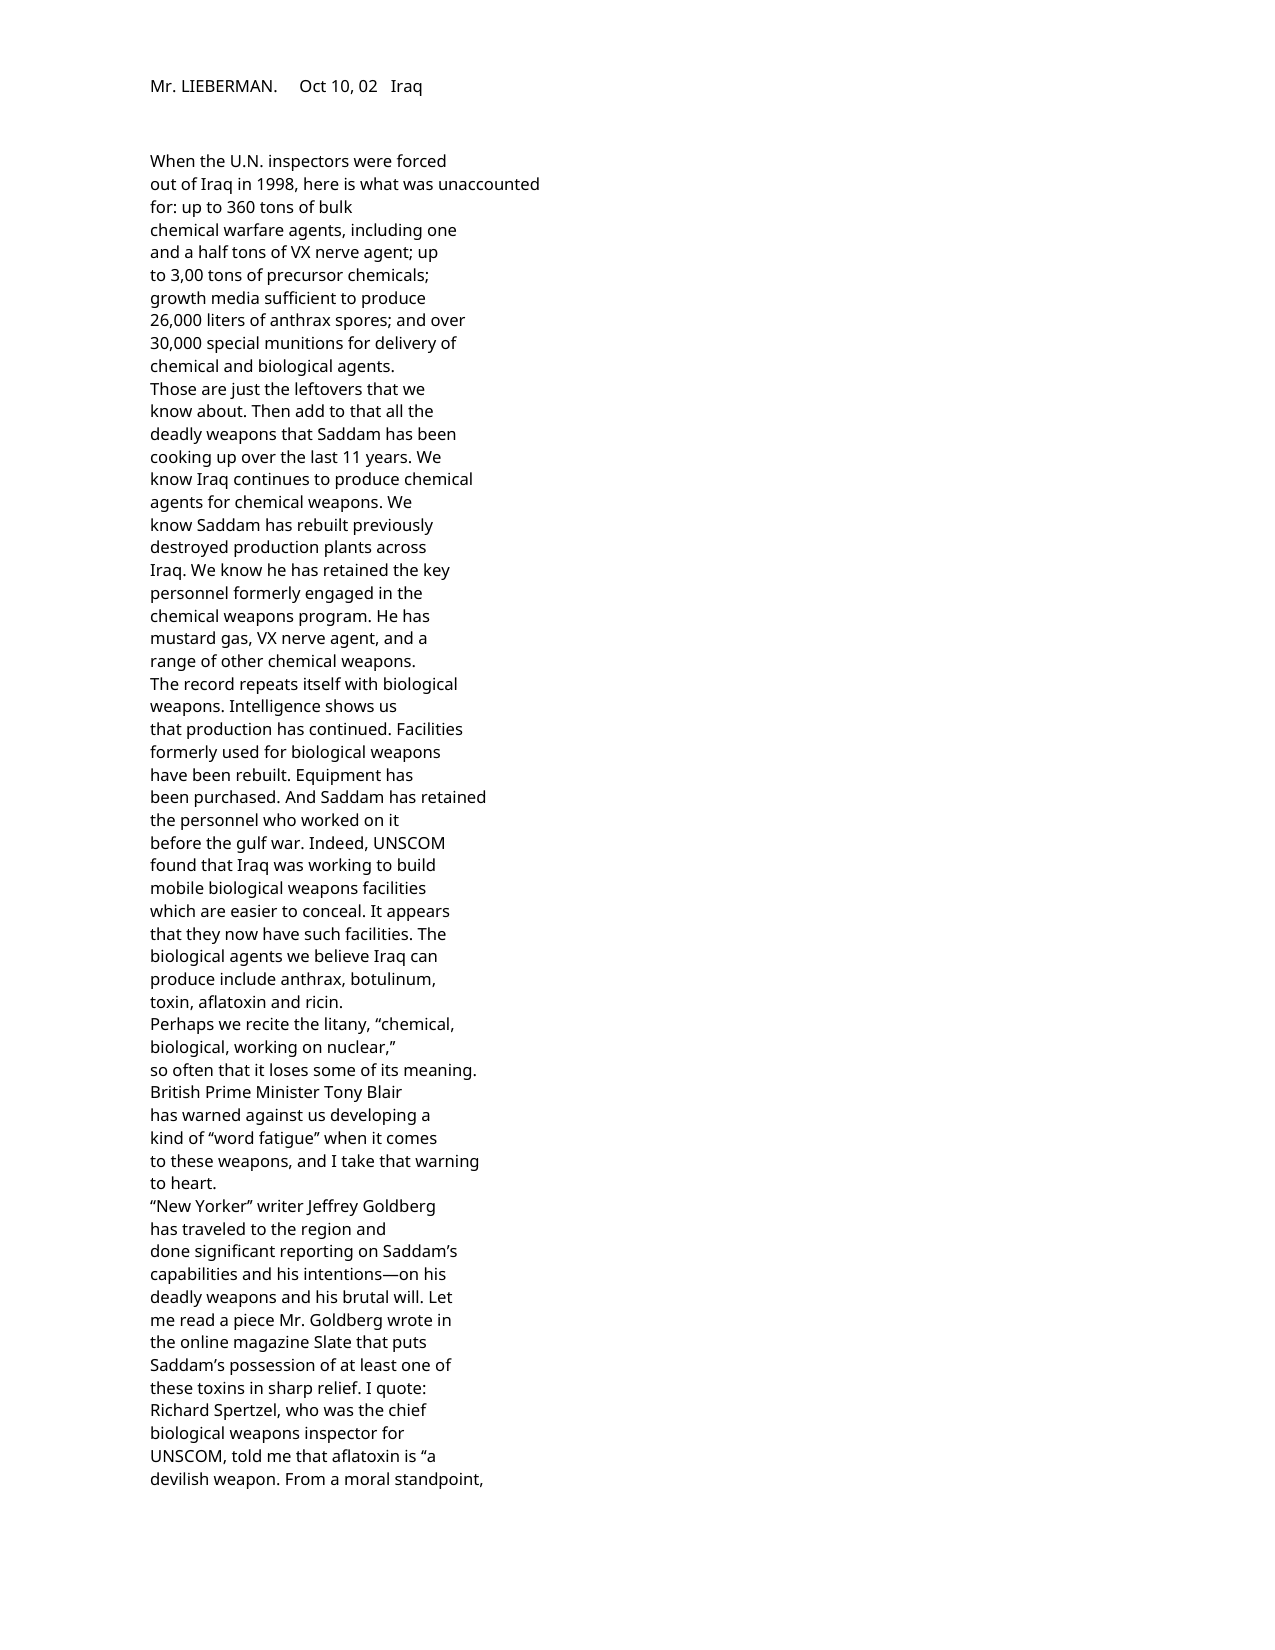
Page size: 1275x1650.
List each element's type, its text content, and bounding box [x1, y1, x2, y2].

text Saddam’s possession of at least one of [150, 1353, 1125, 1376]
text weapons. Intelligence shows us [150, 695, 1125, 718]
text before the gulf war. Indeed, UNSCOM [150, 831, 1125, 854]
text When the U.N. inspectors were forced [150, 150, 1125, 173]
text has warned against us developing a [150, 1104, 1125, 1126]
text destroyed production plants across [150, 536, 1125, 559]
text has traveled to the region and [150, 1217, 1125, 1240]
text mustard gas, VX nerve agent, and a [150, 627, 1125, 649]
text cooking up over the last 11 years. We [150, 445, 1125, 468]
text Iraq. We know he has retained the key [150, 559, 1125, 581]
text deadly weapons that Saddam has been [150, 422, 1125, 445]
text chemical and biological agents. [150, 354, 1125, 377]
text deadly weapons and his brutal will. Let [150, 1285, 1125, 1308]
text and a half tons of VX nerve agent; up [150, 241, 1125, 263]
text biological weapons inspector for [150, 1422, 1125, 1444]
text have been rebuilt. Equipment has [150, 763, 1125, 786]
text know about. Then add to that all the [150, 400, 1125, 422]
text capabilities and his intentions—on his [150, 1263, 1125, 1285]
text growth media sufficient to produce [150, 286, 1125, 309]
text 26,000 liters of anthrax spores; and over [150, 309, 1125, 332]
text to 3,00 tons of precursor chemicals; [150, 263, 1125, 286]
text which are easier to conceal. It appears [150, 899, 1125, 922]
text done significant reporting on Saddam’s [150, 1240, 1125, 1263]
text these toxins in sharp relief. I quote: [150, 1376, 1125, 1399]
text to heart. [150, 1172, 1125, 1194]
text chemical warfare agents, including one [150, 218, 1125, 241]
text agents for chemical weapons. We [150, 491, 1125, 513]
text 30,000 special munitions for delivery of [150, 332, 1125, 354]
text to these weapons, and I take that warning [150, 1149, 1125, 1172]
text mobile biological weapons facilities [150, 877, 1125, 899]
text the personnel who worked on it [150, 808, 1125, 831]
text British Prime Minister Tony Blair [150, 1081, 1125, 1104]
text The record repeats itself with biological [150, 672, 1125, 695]
text personnel formerly engaged in the [150, 581, 1125, 604]
text found that Iraq was working to build [150, 854, 1125, 877]
text me read a piece Mr. Goldberg wrote in [150, 1308, 1125, 1331]
text Richard Spertzel, who was the chief [150, 1399, 1125, 1422]
text that production has continued. Facilities [150, 718, 1125, 740]
text the online magazine Slate that puts [150, 1331, 1125, 1353]
text devilish weapon. From a moral standpoint, [150, 1467, 1125, 1490]
text know Iraq continues to produce chemical [150, 468, 1125, 491]
text been purchased. And Saddam has retained [150, 786, 1125, 808]
text range of other chemical weapons. [150, 649, 1125, 672]
text Perhaps we recite the litany, ‘‘chemical, [150, 1013, 1125, 1036]
text toxin, aflatoxin and ricin. [150, 990, 1125, 1013]
text biological agents we believe Iraq can [150, 945, 1125, 967]
text ‘‘New Yorker’’ writer Jeffrey Goldberg [150, 1194, 1125, 1217]
text out of Iraq in 1998, here is what was unaccounted [150, 173, 1125, 195]
text that they now have such facilities. The [150, 922, 1125, 945]
text know Saddam has rebuilt previously [150, 513, 1125, 536]
text kind of ‘‘word fatigue’’ when it comes [150, 1126, 1125, 1149]
text so often that it loses some of its meaning. [150, 1058, 1125, 1081]
text biological, working on nuclear,’’ [150, 1036, 1125, 1058]
text produce include anthrax, botulinum, [150, 967, 1125, 990]
text for: up to 360 tons of bulk [150, 195, 1125, 218]
text Those are just the leftovers that we [150, 377, 1125, 400]
text formerly used for biological weapons [150, 740, 1125, 763]
text chemical weapons program. He has [150, 604, 1125, 627]
text UNSCOM, told me that aflatoxin is ‘‘a [150, 1444, 1125, 1467]
